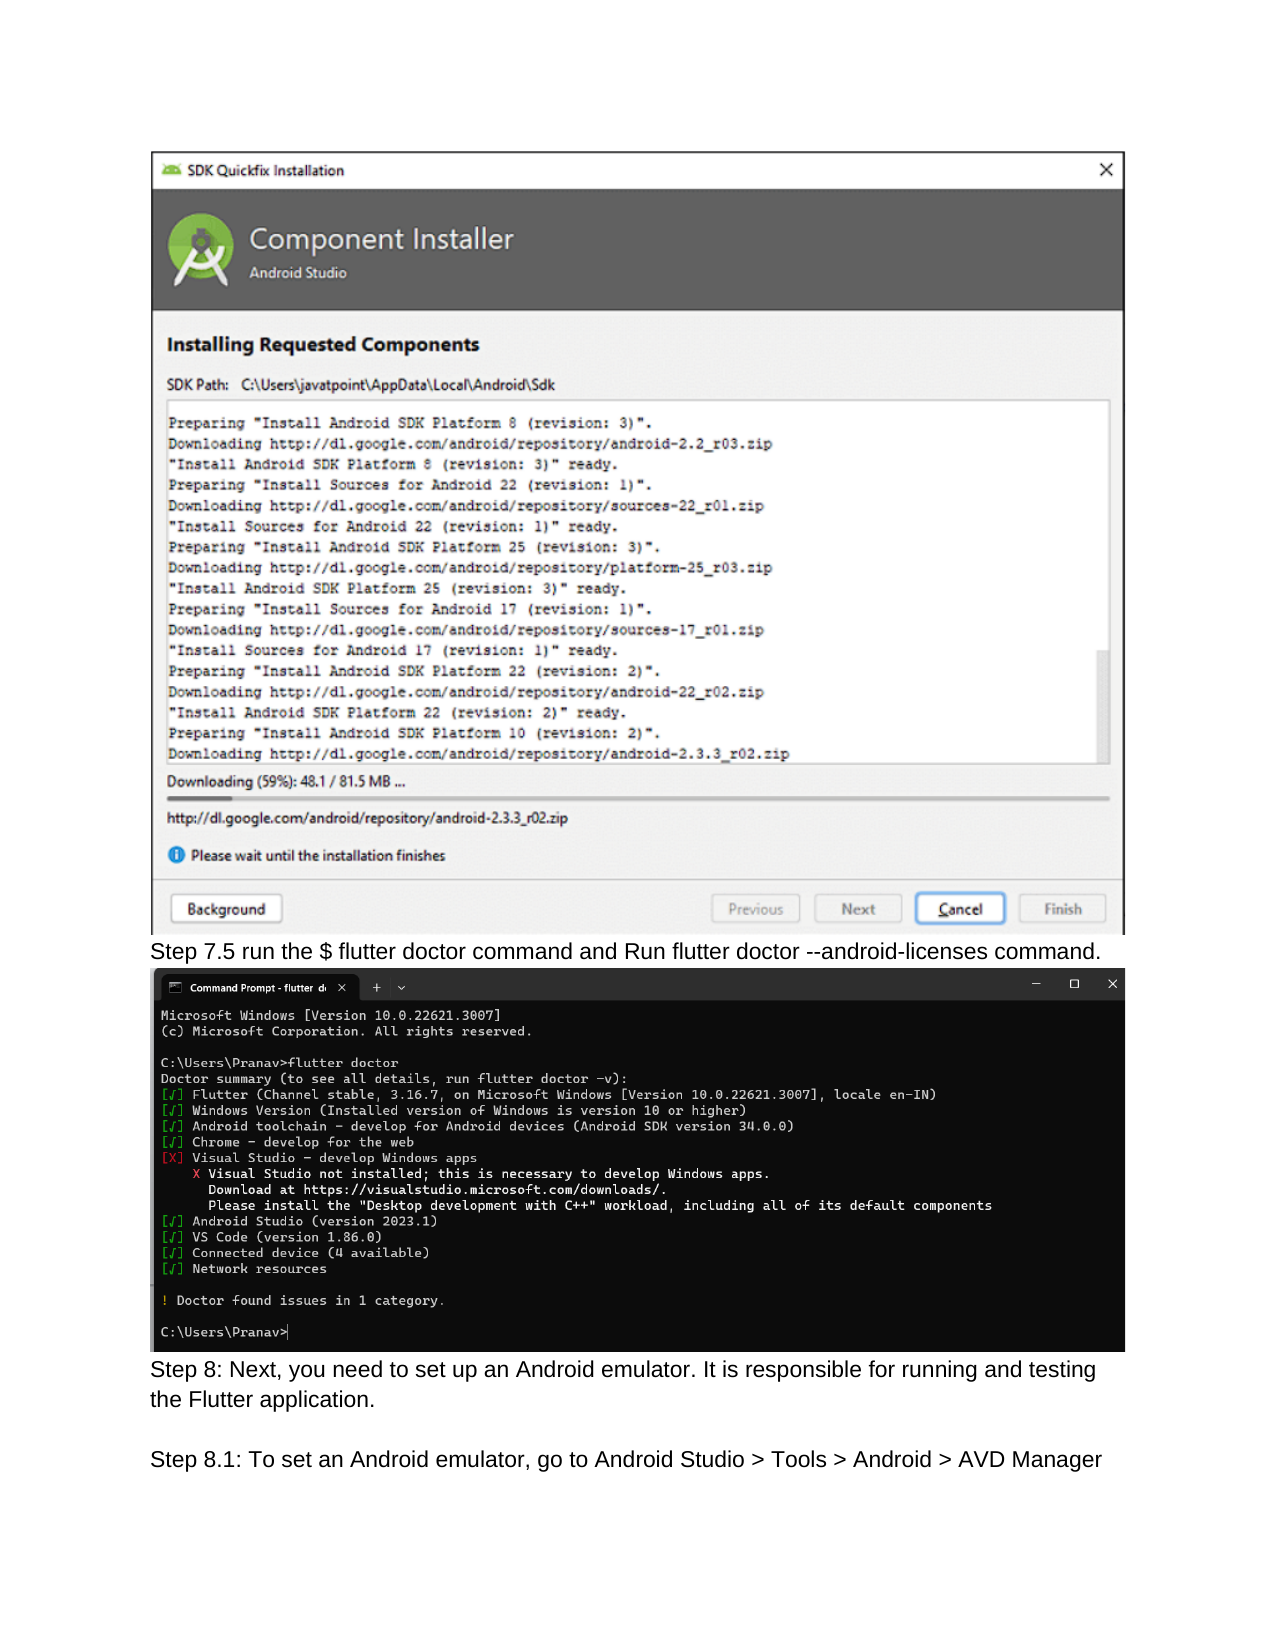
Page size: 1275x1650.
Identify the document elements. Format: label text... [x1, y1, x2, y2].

text Step 8: Next, you need to set up an Android emulator. It is responsible for running and testing [150, 1356, 1125, 1382]
picture [150, 968, 1125, 1352]
text Step 7.5 run the $ flutter doctor command and Run flutter doctor --android-licenses command. [150, 938, 1125, 964]
text Step 8.1: To set an Android emulator, go to Android Studio > Tools > Android > AVD Manager [150, 1446, 1125, 1473]
text the Flutter application. [150, 1386, 1125, 1412]
picture [150, 150, 1125, 935]
